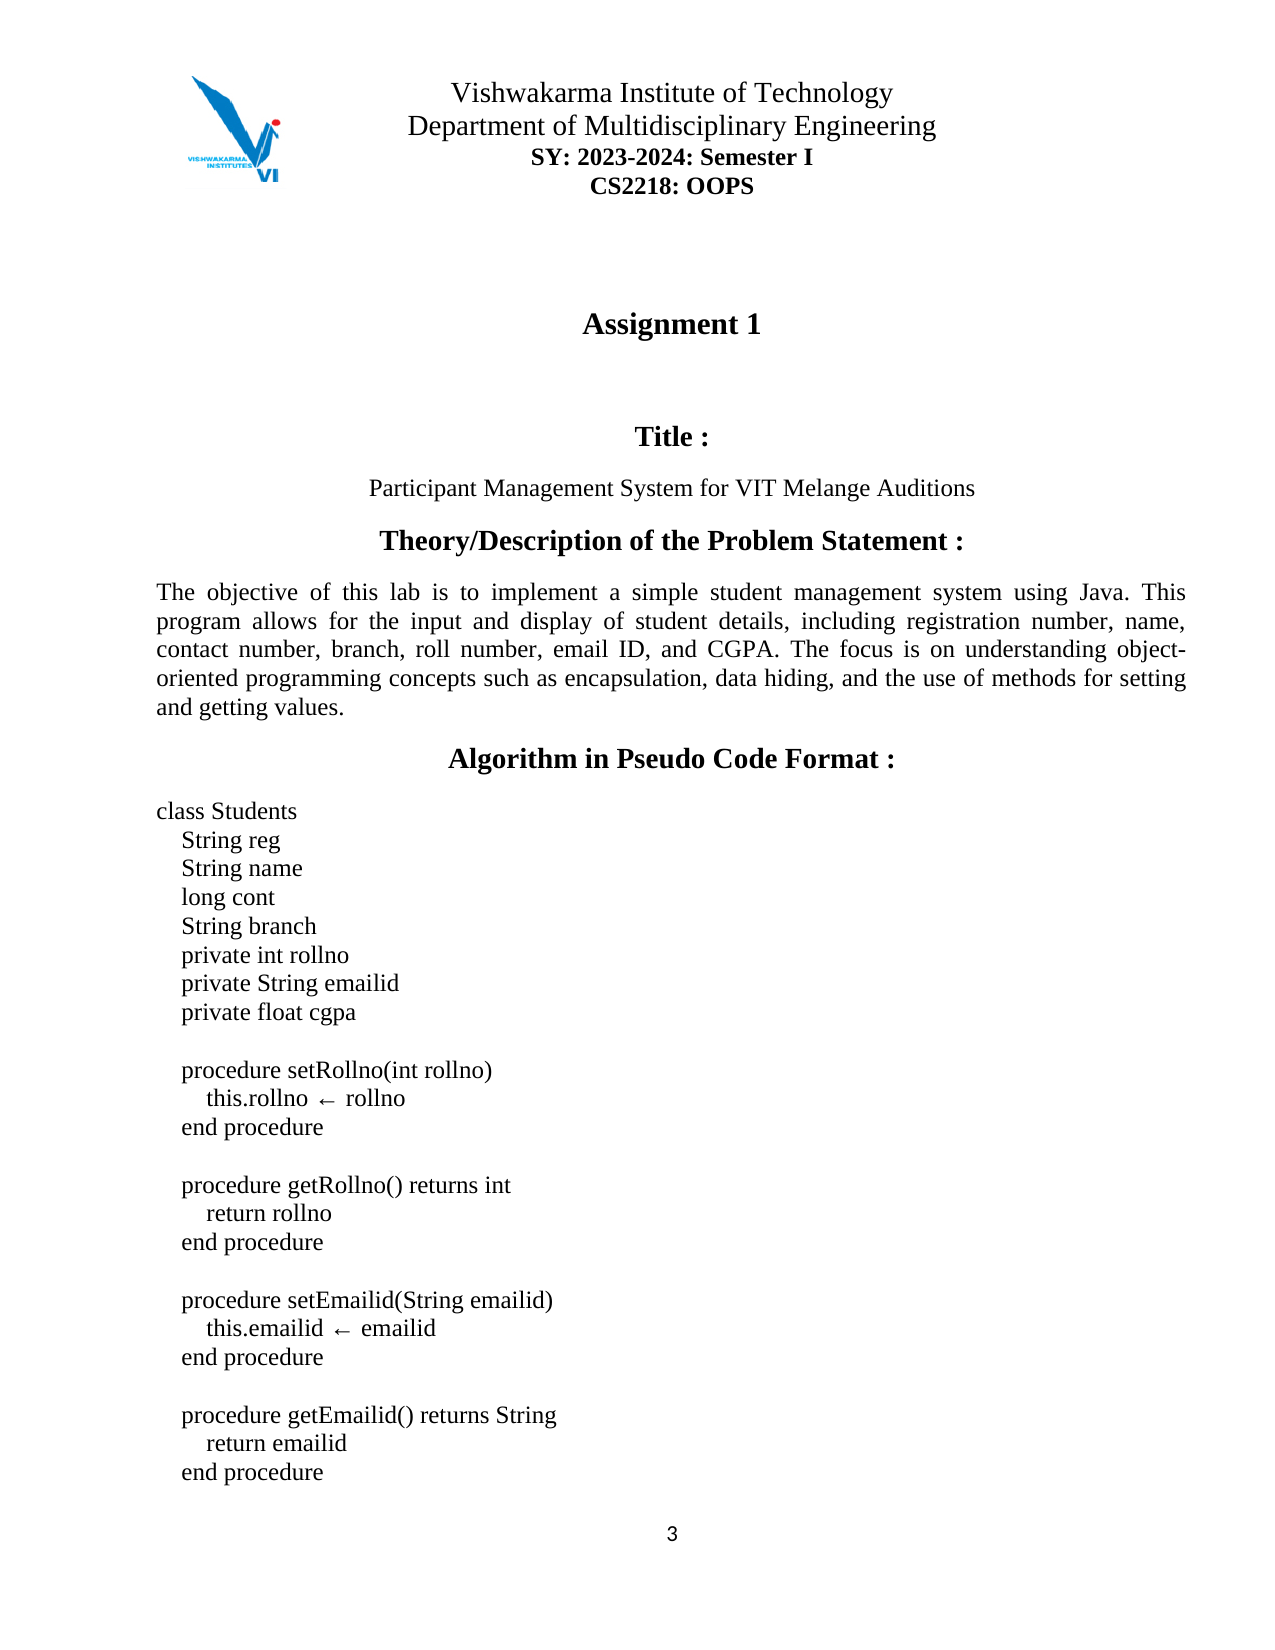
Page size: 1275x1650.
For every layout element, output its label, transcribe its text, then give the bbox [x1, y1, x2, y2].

text end procedure [156, 1112, 1187, 1141]
text end procedure [156, 1342, 1187, 1371]
text end procedure [156, 1457, 1187, 1486]
text this.rollno ← rollno [156, 1083, 1187, 1112]
picture [184, 76, 287, 189]
text Algorithm in Pseudo Code Format : [156, 742, 1187, 775]
text procedure getEmailid() returns String [156, 1400, 1187, 1428]
text String name [156, 853, 1187, 882]
text procedure getRollno() returns int [156, 1170, 1187, 1198]
text private String emailid [156, 968, 1187, 997]
text Theory/Description of the Problem Statement : [156, 523, 1187, 556]
text String branch [156, 911, 1187, 940]
text end procedure [156, 1227, 1187, 1256]
text Participant Management System for VIT Melange Auditions [156, 473, 1187, 502]
text return rollno [156, 1198, 1187, 1227]
text Title : [156, 419, 1187, 452]
text private int rollno [156, 940, 1187, 968]
text private float cgpa [156, 997, 1187, 1026]
text procedure setEmailid(String emailid) [156, 1285, 1187, 1313]
text The objective of this lab is to implement a simple student management system using Java. This program allows for the input and display of student details, including registration number, name, contact number, branch, roll number, email ID, and CGPA. The focus is on understanding object-oriented programming concepts such as encapsulation, data hiding, and the use of methods for setting and getting values. [156, 577, 1187, 721]
text Assignment 1 [156, 305, 1187, 341]
text class Students [156, 796, 1187, 825]
text String reg [156, 825, 1187, 853]
text long cont [156, 882, 1187, 911]
text return emailid [156, 1428, 1187, 1457]
text this.emailid ← emailid [156, 1313, 1187, 1342]
text procedure setRollno(int rollno) [156, 1055, 1187, 1083]
